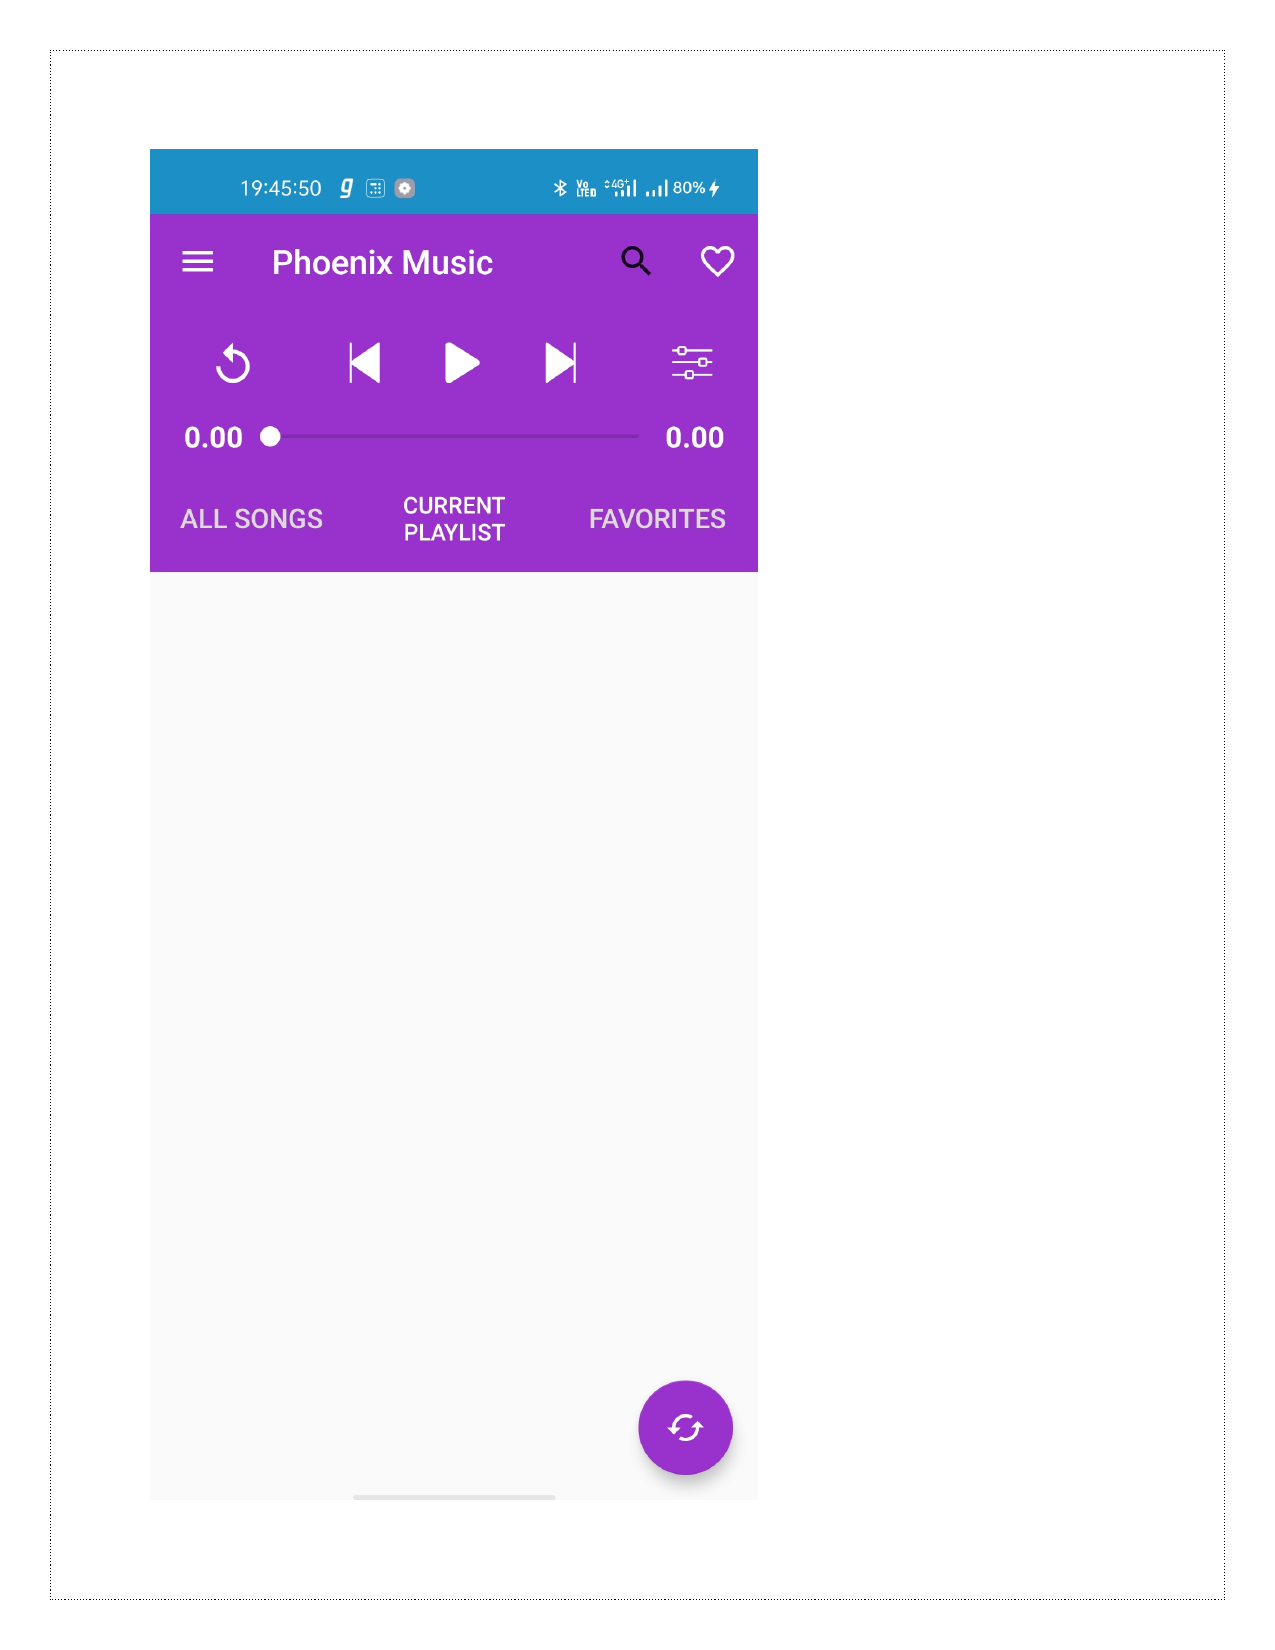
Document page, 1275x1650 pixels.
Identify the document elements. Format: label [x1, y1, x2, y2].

picture [150, 149, 758, 1500]
